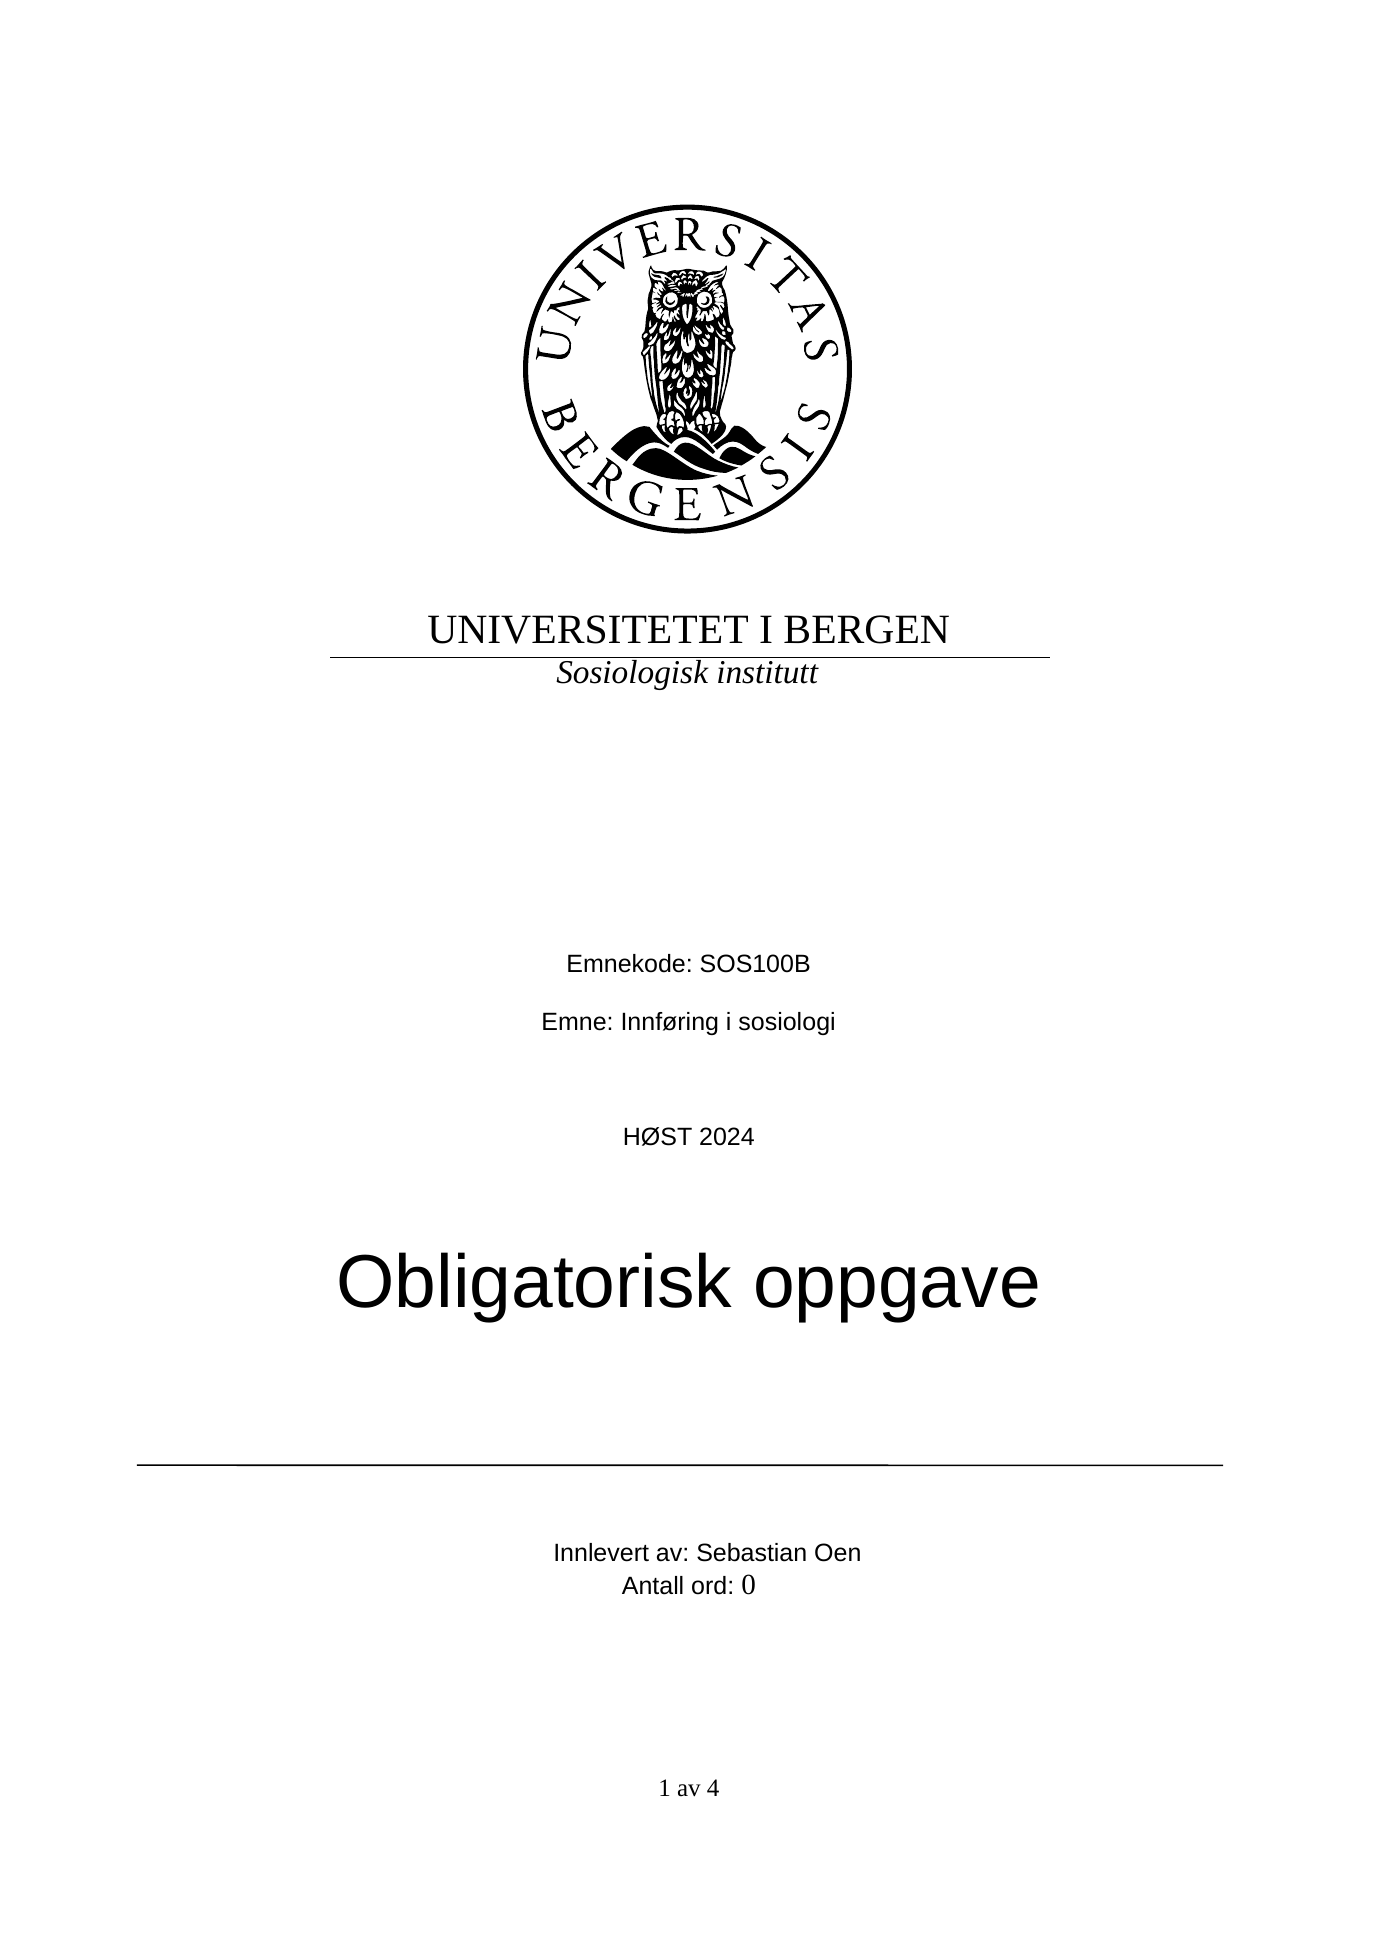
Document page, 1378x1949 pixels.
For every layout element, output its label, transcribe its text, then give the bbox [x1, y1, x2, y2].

text Emnekode: SOS100B [148, 949, 1229, 978]
text UNIVERSITETET I BERGEN [148, 604, 1229, 652]
text Emne: Innføring i sosiologi [148, 1007, 1229, 1035]
text Antall ord: 34 [148, 1567, 1229, 1601]
list Innlevert av: Sebastian Oen [185, 1538, 1229, 1567]
title Obligatorisk oppgave [148, 1237, 1229, 1323]
text Sosiologisk institutt [148, 652, 1229, 690]
text HØST 2024 [148, 1122, 1229, 1150]
